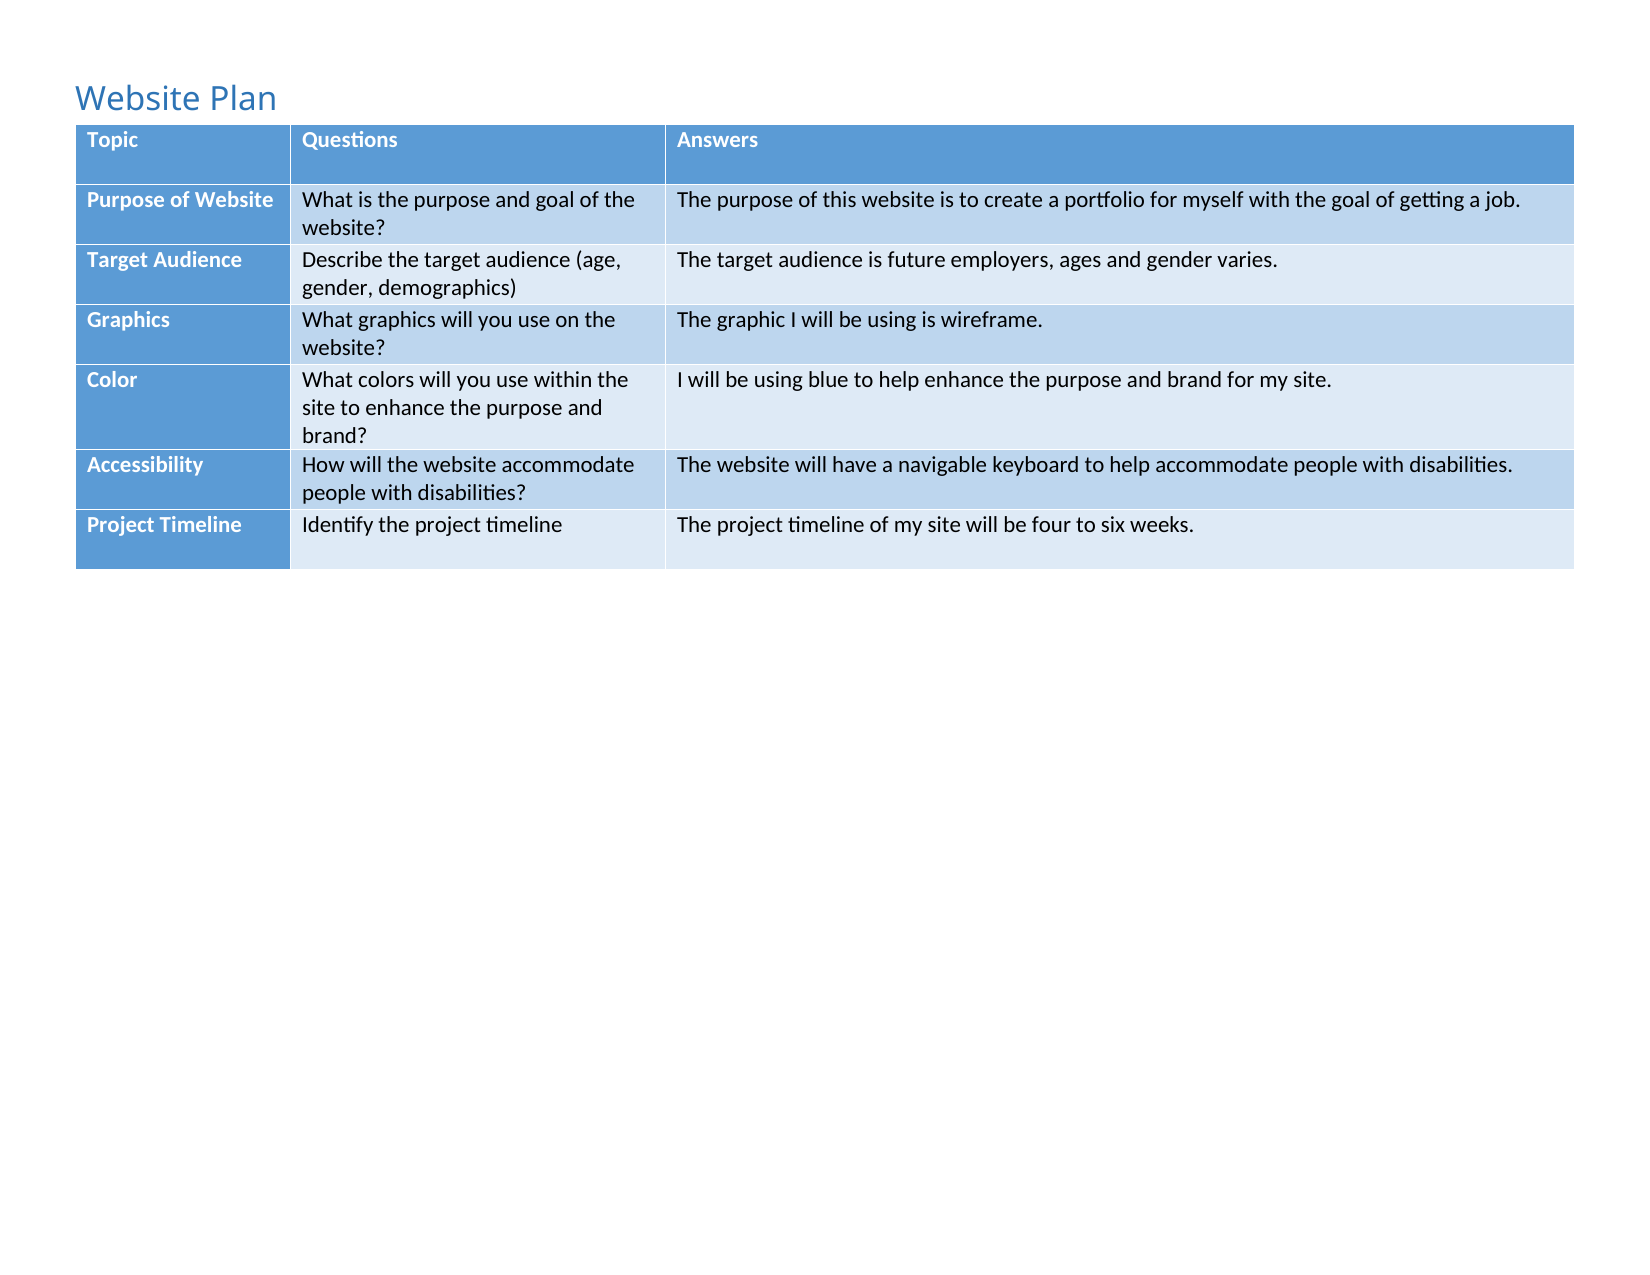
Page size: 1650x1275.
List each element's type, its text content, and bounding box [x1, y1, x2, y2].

table_cell The graphic I will be using is wireframe. [666, 305, 1574, 364]
table_header Topic [76, 125, 290, 184]
table_cell The purpose of this website is to create a portfolio for myself with the goal of getting a job. [666, 185, 1574, 244]
subtitle Website Plan [75, 75, 1575, 120]
table_header Questions [291, 125, 665, 184]
table_cell Target Audience [76, 245, 290, 304]
table_cell Color [76, 365, 290, 449]
table_cell What graphics will you use on the website? [291, 305, 665, 364]
table_cell What is the purpose and goal of the website? [291, 185, 665, 244]
table_cell Identify the project timeline [291, 510, 665, 569]
table_header Answers [666, 125, 1574, 184]
table_cell I will be using blue to help enhance the purpose and brand for my site. [666, 365, 1574, 449]
table_cell The project timeline of my site will be four to six weeks. [666, 510, 1574, 569]
table_cell Purpose of Website [76, 185, 290, 244]
table_cell Accessibility [76, 450, 290, 509]
table_cell The website will have a navigable keyboard to help accommodate people with disabilities. [666, 450, 1574, 509]
table_cell Project Timeline [76, 510, 290, 569]
table_cell How will the website accommodate people with disabilities? [291, 450, 665, 509]
table_cell What colors will you use within the site to enhance the purpose and brand? [291, 365, 665, 449]
table_cell The target audience is future employers, ages and gender varies. [666, 245, 1574, 304]
table_cell Graphics [76, 305, 290, 364]
table_cell Describe the target audience (age, gender, demographics) [291, 245, 665, 304]
